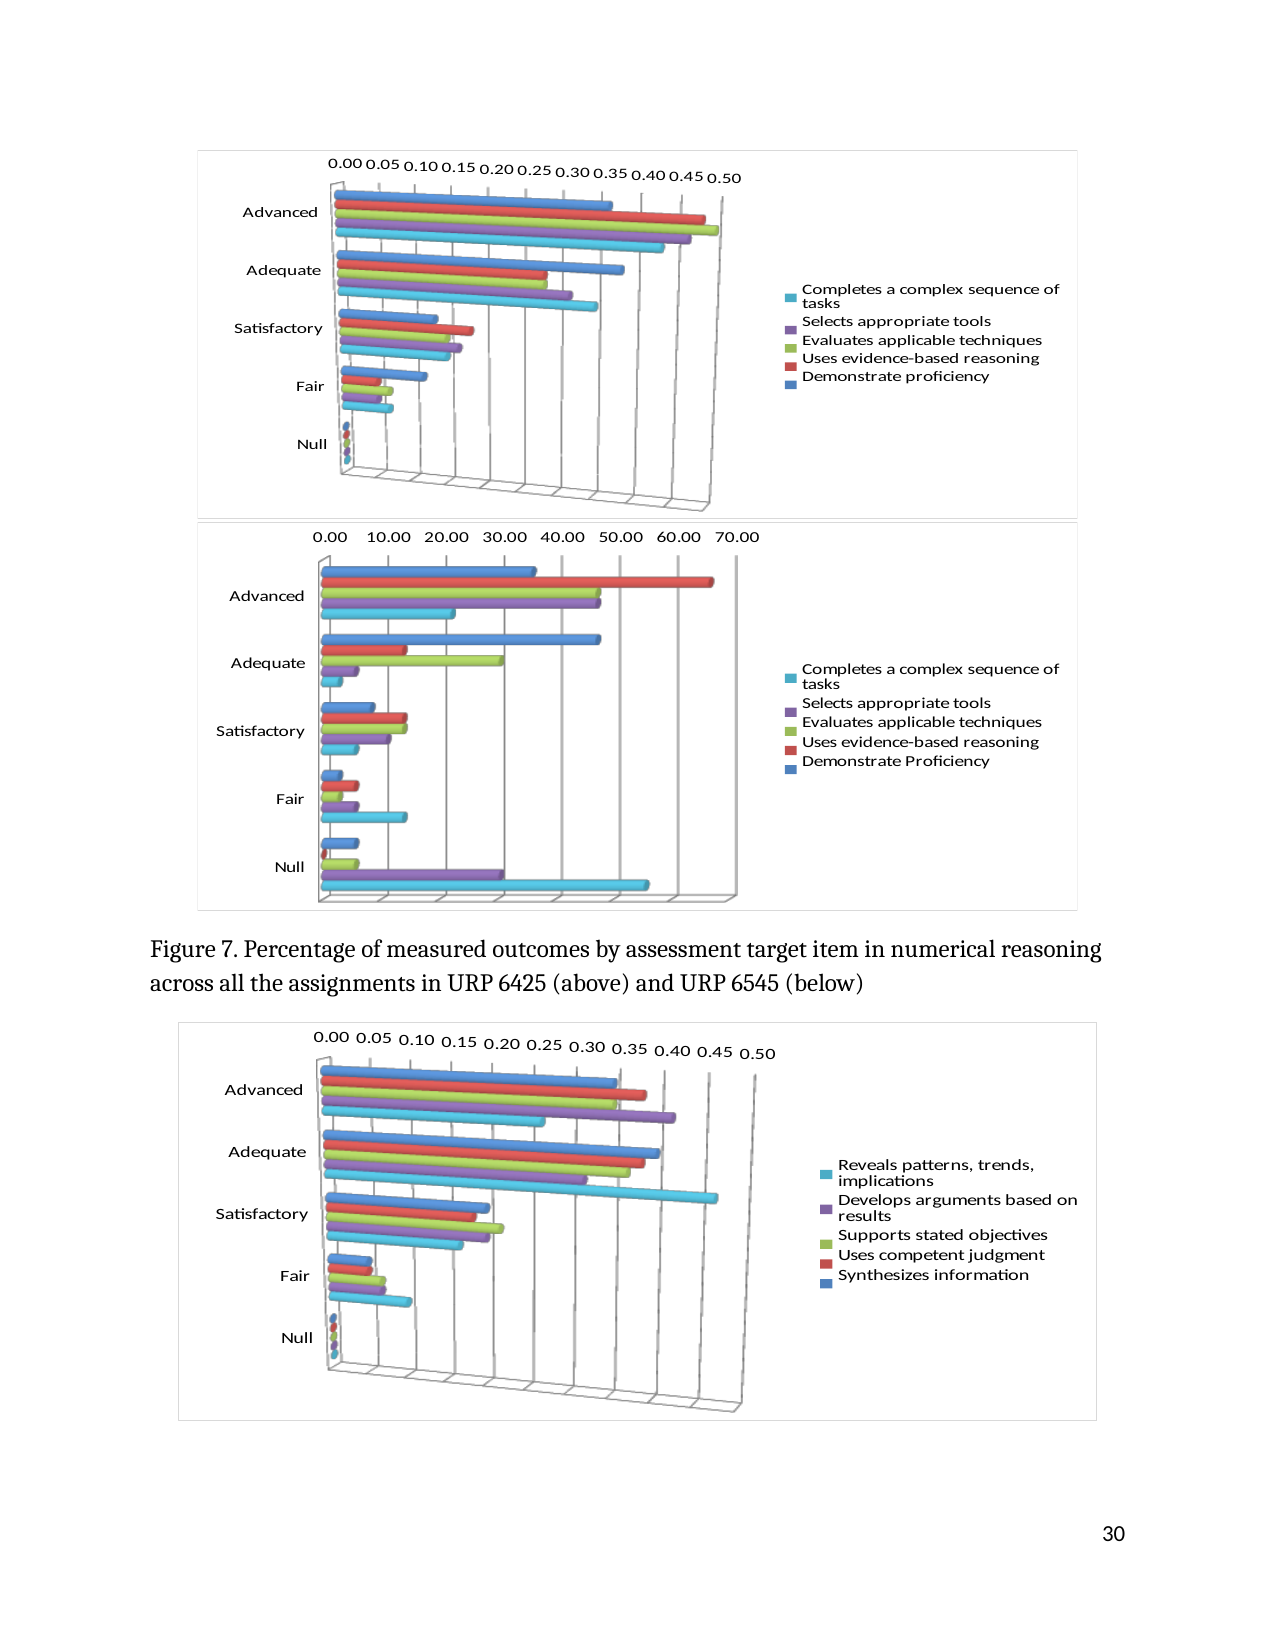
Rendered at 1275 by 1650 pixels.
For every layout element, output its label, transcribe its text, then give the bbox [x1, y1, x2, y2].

text Figure 7. Percentage of measured outcomes by assessment target item in numerical reasoning across all the assignments in URP 6425 (above) and URP 6545 (below) [150, 935, 1125, 997]
